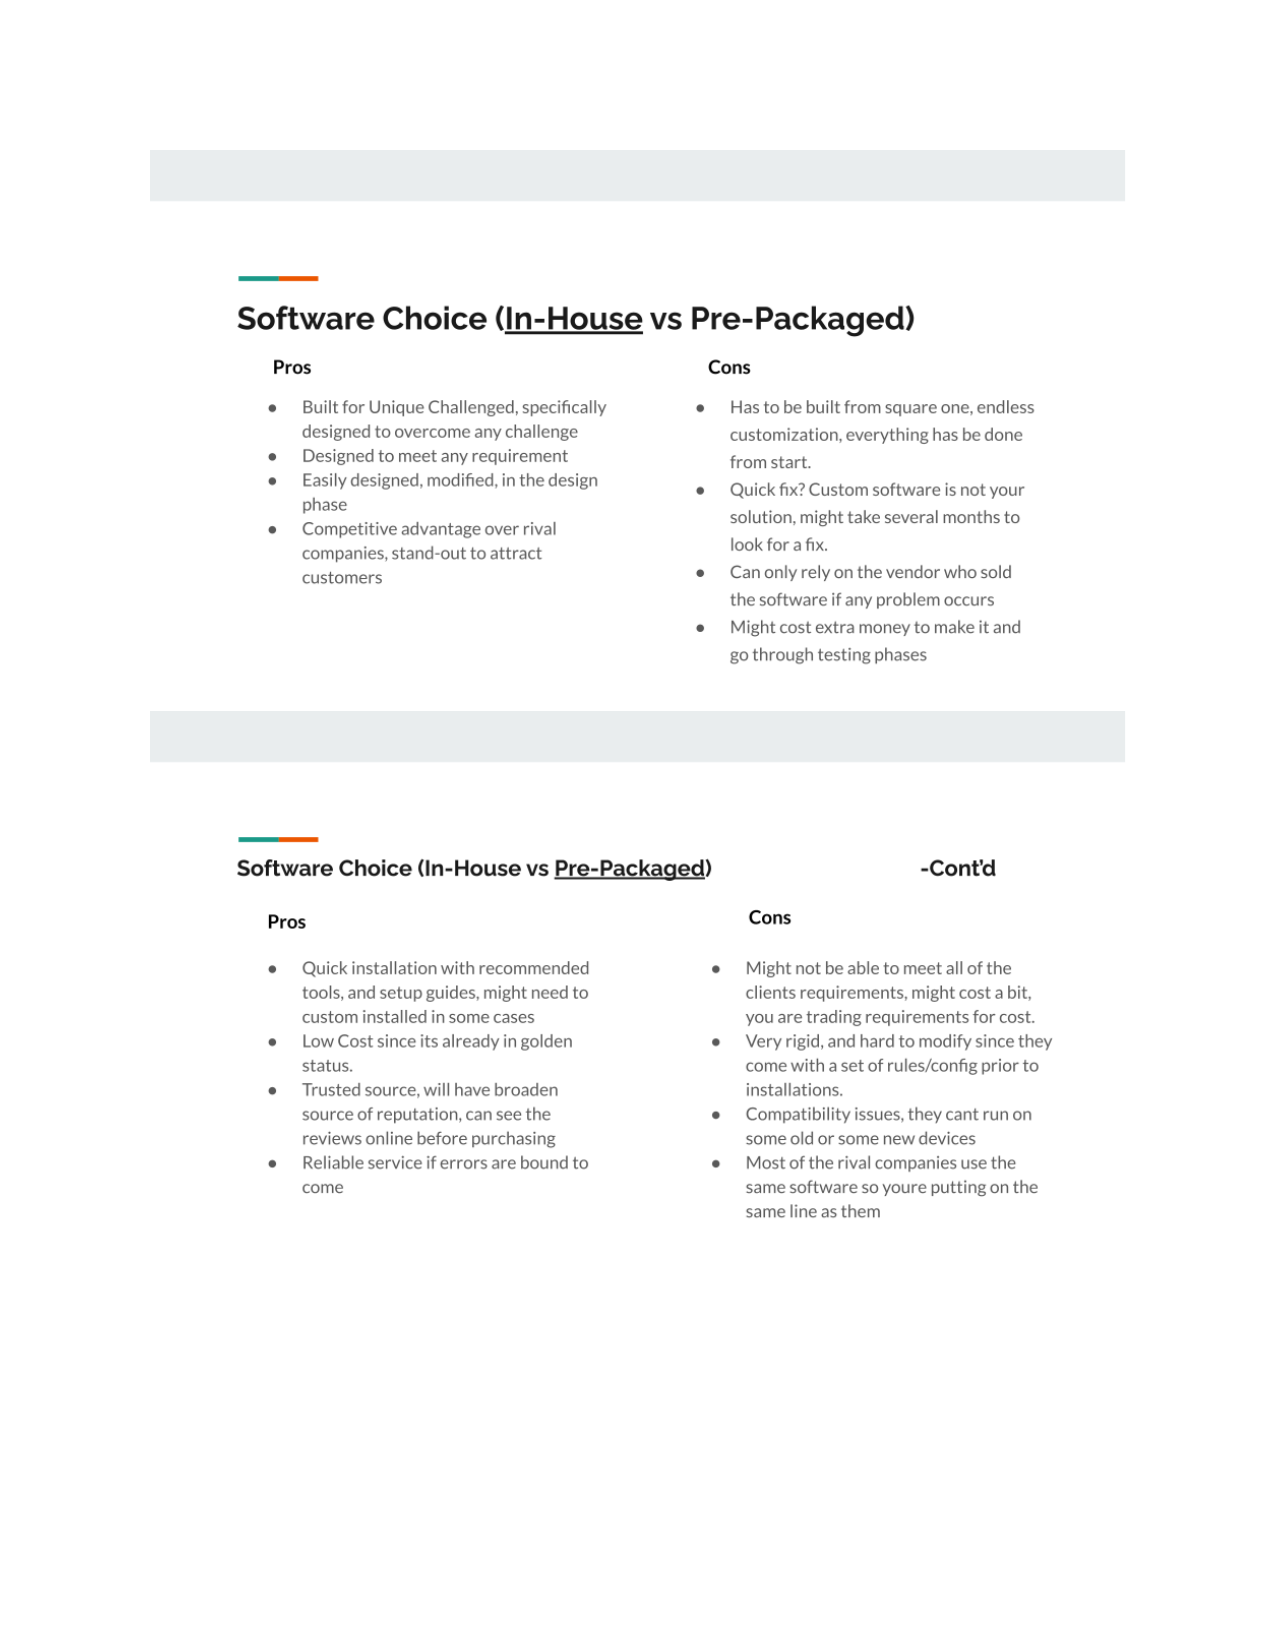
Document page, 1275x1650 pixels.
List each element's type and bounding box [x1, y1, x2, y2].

picture [150, 711, 1125, 1259]
picture [150, 150, 1125, 698]
